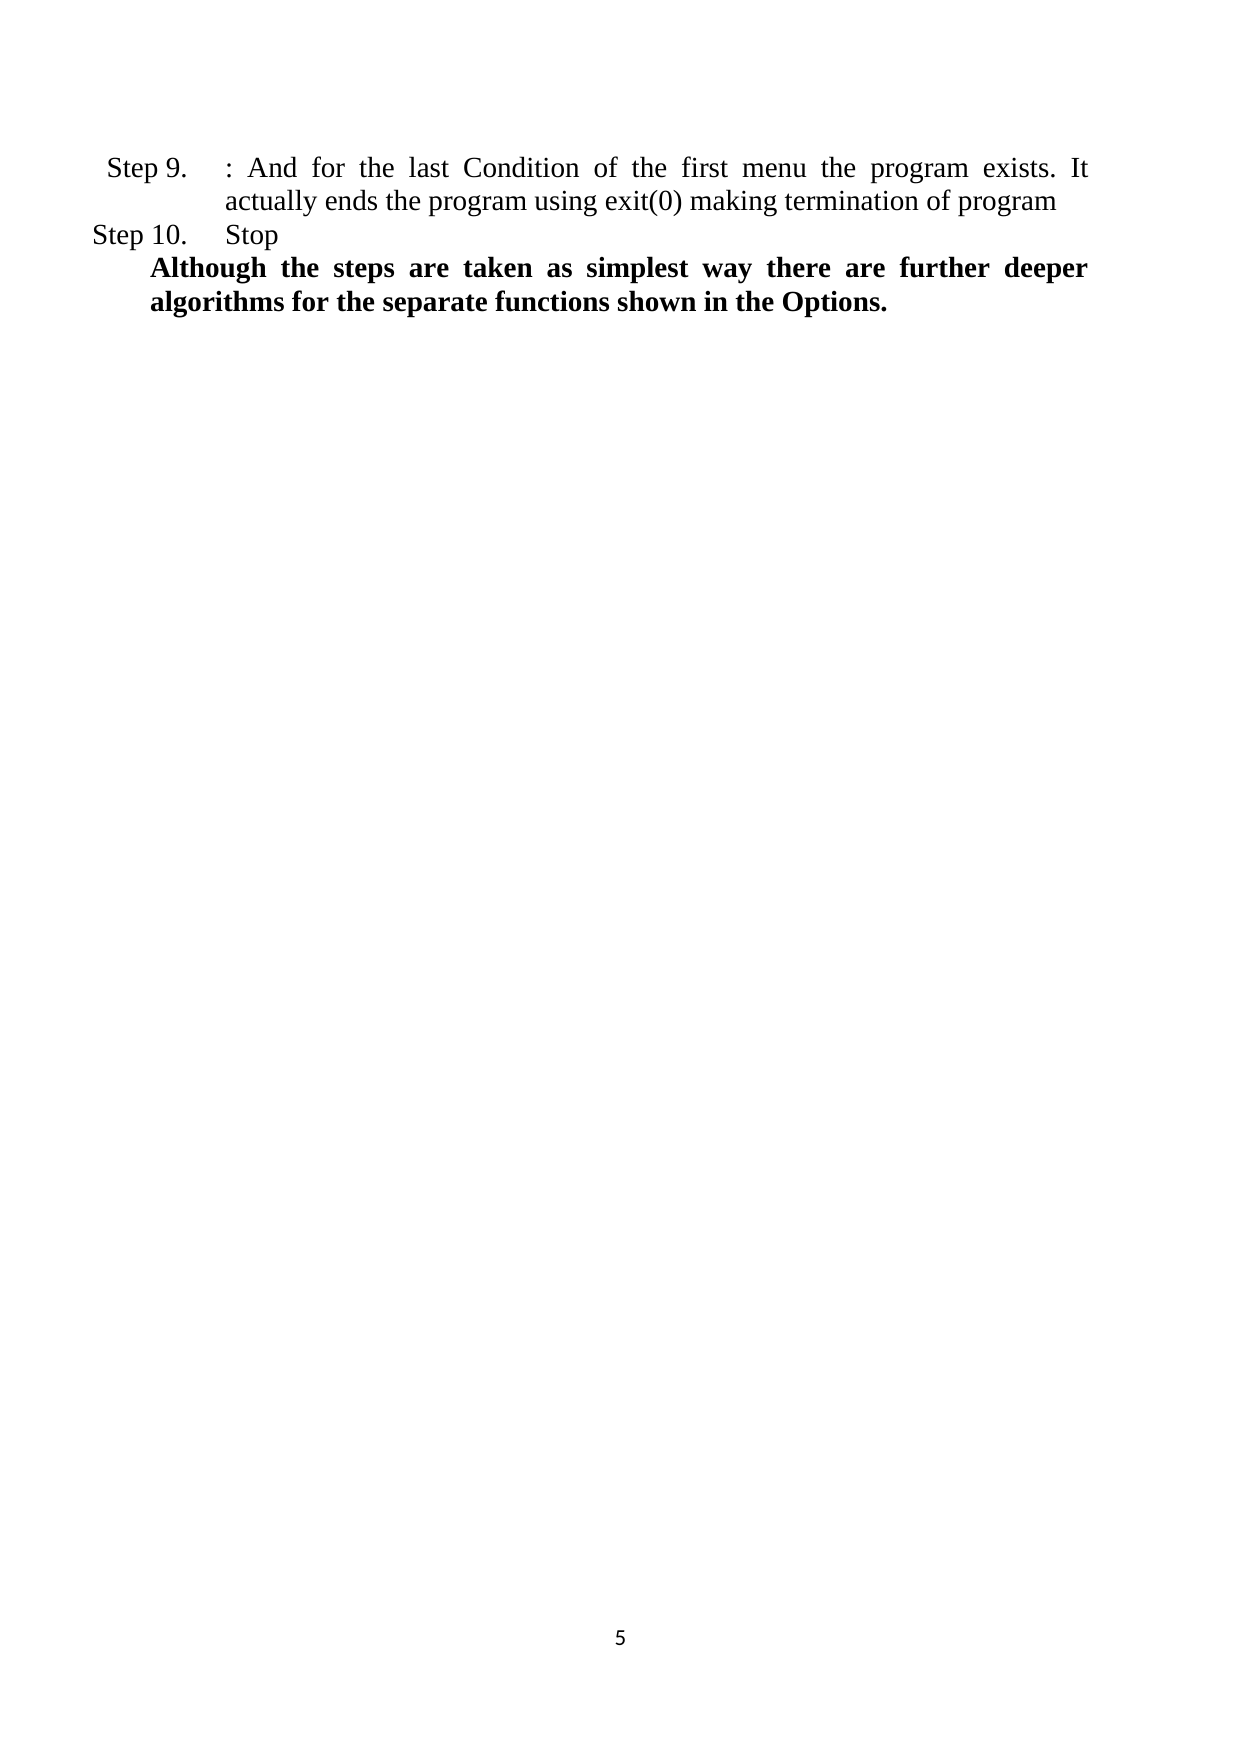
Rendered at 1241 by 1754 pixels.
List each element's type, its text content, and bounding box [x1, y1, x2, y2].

list : And for the last Condition of the first menu the program exists. It actually ends the program using exit(0) making termination of program [187, 150, 1090, 217]
text Although the steps are taken as simplest way there are further deeper algorithms for the separate functions shown in the Options. [150, 251, 1090, 318]
list Stop [187, 217, 1090, 251]
